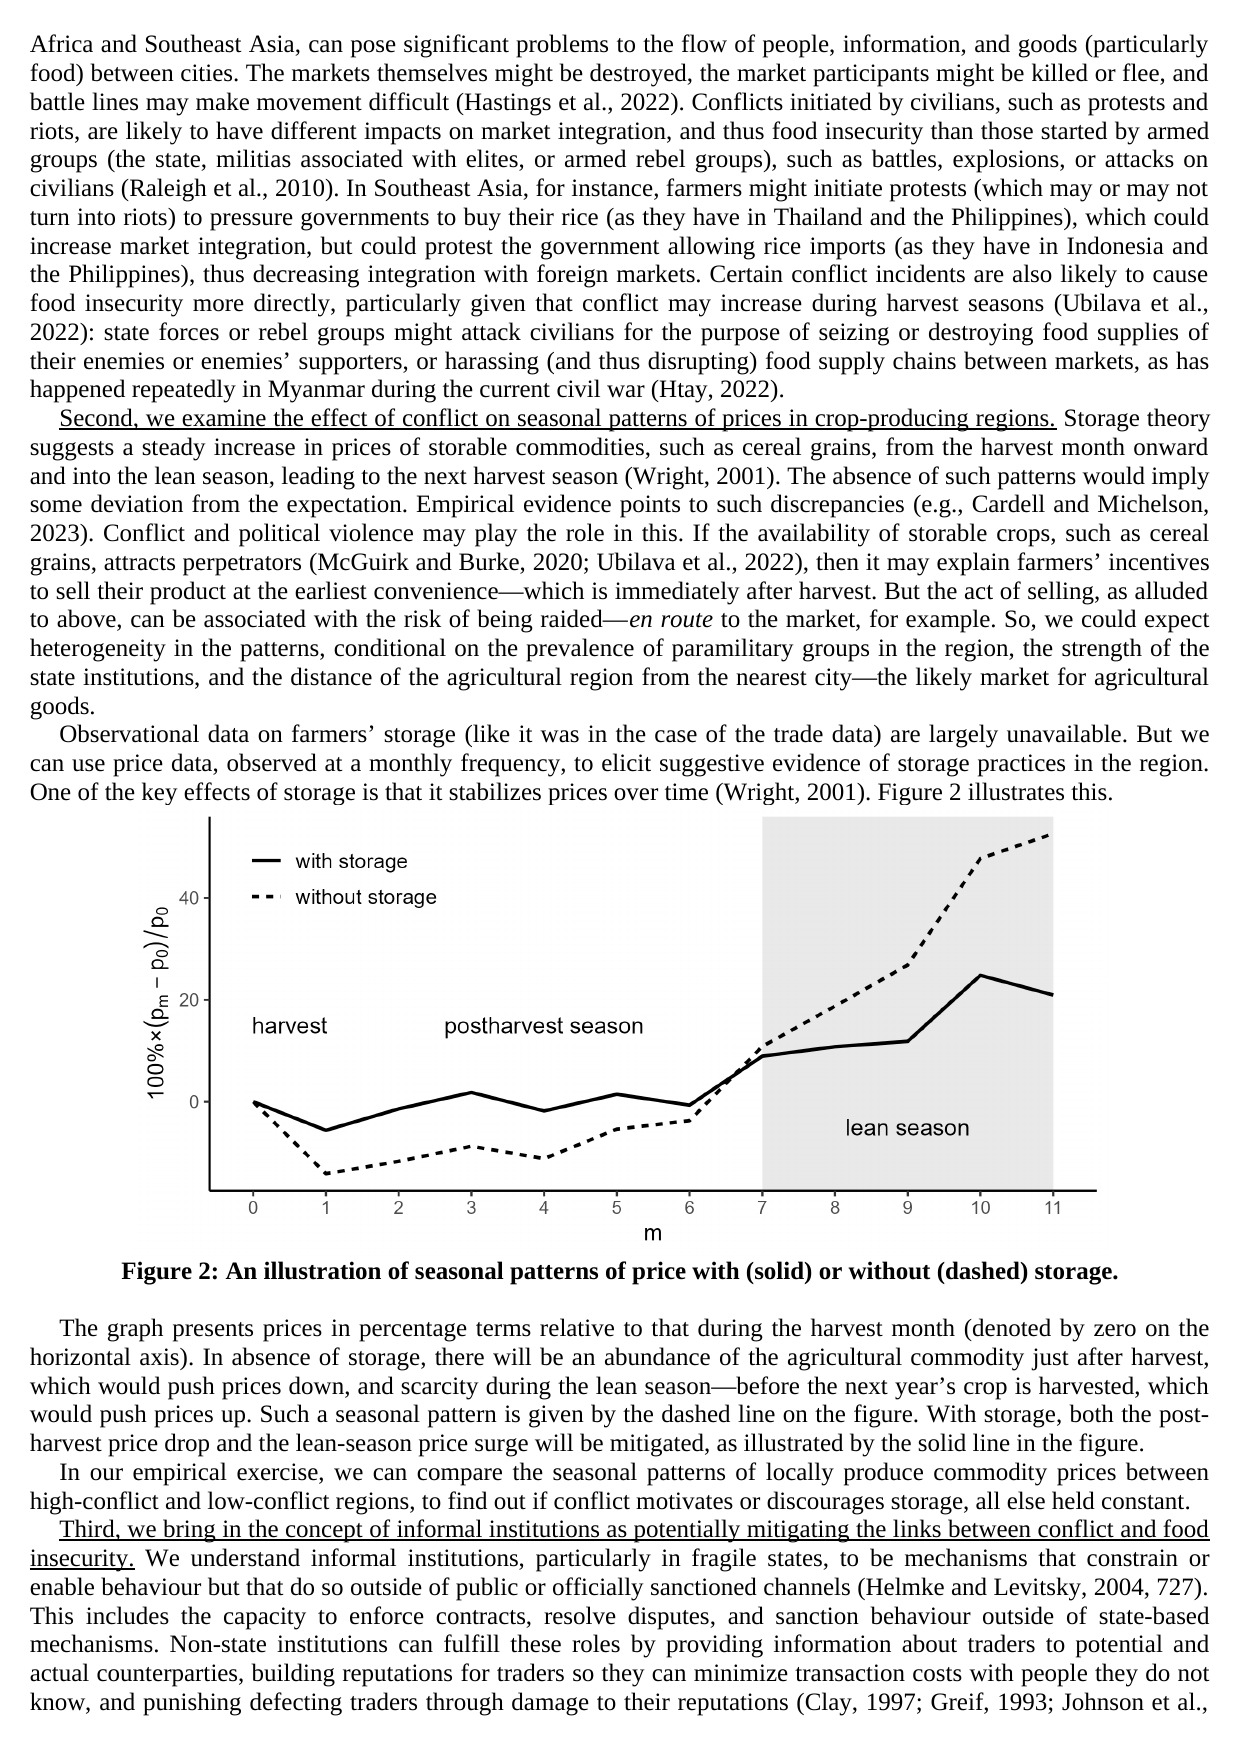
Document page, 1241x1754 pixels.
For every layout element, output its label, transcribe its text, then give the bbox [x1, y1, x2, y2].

text Second, we examine the effect of conflict on seasonal patterns of prices in crop-producing regions. Storage theory suggests a steady increase in prices of storable commodities, such as cereal grains, from the harvest month onward and into the lean season, leading to the next harvest season (Wright, 2001). The absence of such patterns would imply some deviation from the expectation. Empirical evidence points to such discrepancies (e.g., Cardell and Michelson, 2023). Conflict and political violence may play the role in this. If the availability of storable crops, such as cereal grains, attracts perpetrators (McGuirk and Burke, 2020; Ubilava et al., 2022), then it may explain farmers’ incentives to sell their product at the earliest convenience—which is immediately after harvest. But the act of selling, as alluded to above, can be associated with the risk of being raided—en route to the market, for example. So, we could expect heterogeneity in the patterns, conditional on the prevalence of paramilitary groups in the region, the strength of the state institutions, and the distance of the agricultural region from the nearest city—the likely market for agricultural goods. [29, 403, 1211, 719]
text In our empirical exercise, we can compare the seasonal patterns of locally produce commodity prices between high-conflict and low-conflict regions, to find out if conflict motivates or discourages storage, all else held constant. [29, 1457, 1211, 1514]
text Figure 2: An illustration of seasonal patterns of price with (solid) or without (dashed) storage. [29, 1256, 1211, 1284]
text The graph presents prices in percentage terms relative to that during the harvest month (denoted by zero on the horizontal axis). In absence of storage, there will be an abundance of the agricultural commodity just after harvest, which would push prices down, and scarcity during the lean season—before the next year’s crop is harvested, which would push prices up. Such a seasonal pattern is given by the dashed line on the figure. With storage, both the post-harvest price drop and the lean-season price surge will be mitigated, as illustrated by the solid line in the figure. [29, 1313, 1211, 1457]
picture [132, 805, 1108, 1256]
text Observational data on farmers’ storage (like it was in the case of the trade data) are largely unavailable. But we can use price data, observed at a monthly frequency, to elicit suggestive evidence of storage practices in the region. One of the key effects of storage is that it stabilizes prices over time (Wright, 2001). Figure 2 illustrates this. [29, 719, 1211, 806]
